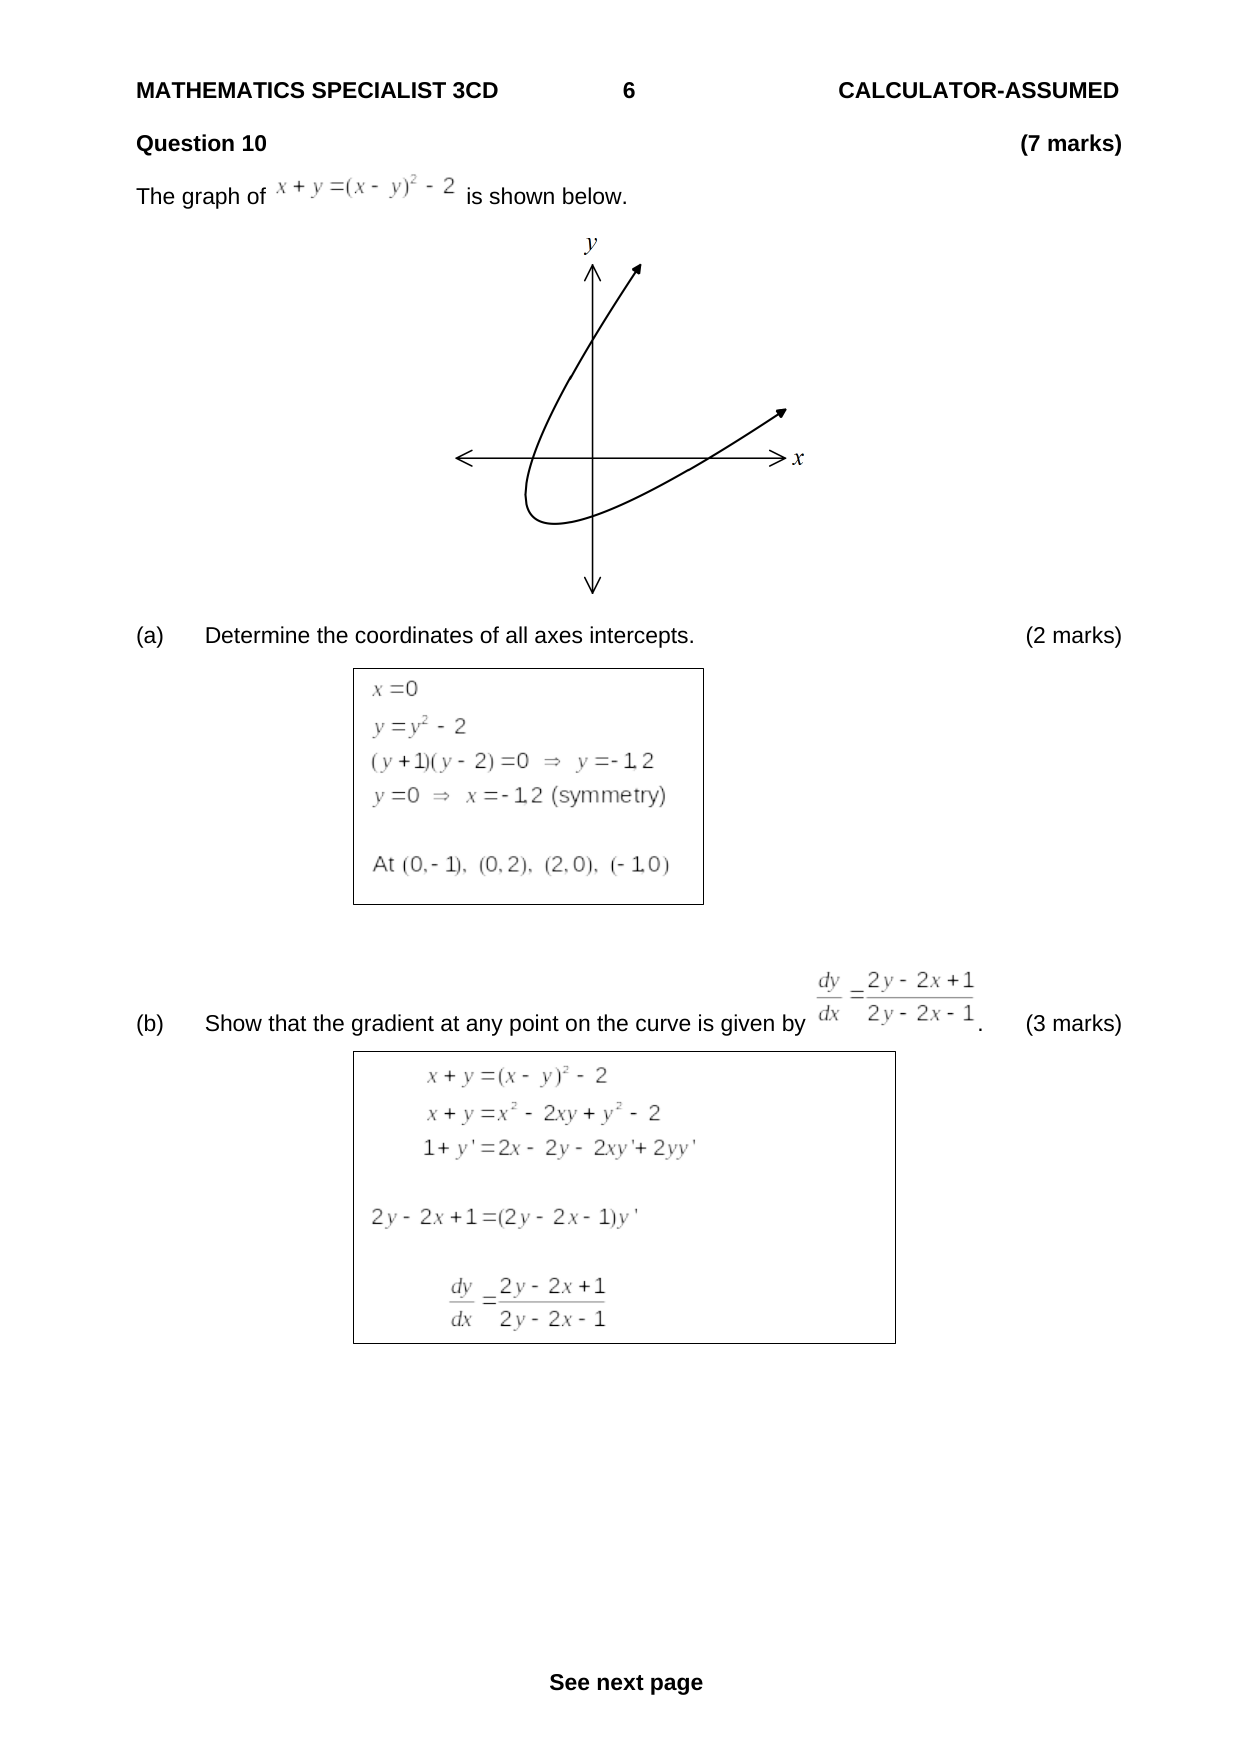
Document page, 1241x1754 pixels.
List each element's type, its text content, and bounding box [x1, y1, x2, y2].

text (b) Show that the gradient at any point on the curve is given by . (3 marks) [136, 965, 1122, 1036]
picture [452, 235, 805, 596]
text (a) Determine the coordinates of all axes intercepts. (2 marks) [136, 622, 1122, 649]
text Question 10 (7 marks) [136, 130, 1122, 156]
text The graph of is shown below. [136, 169, 1122, 209]
